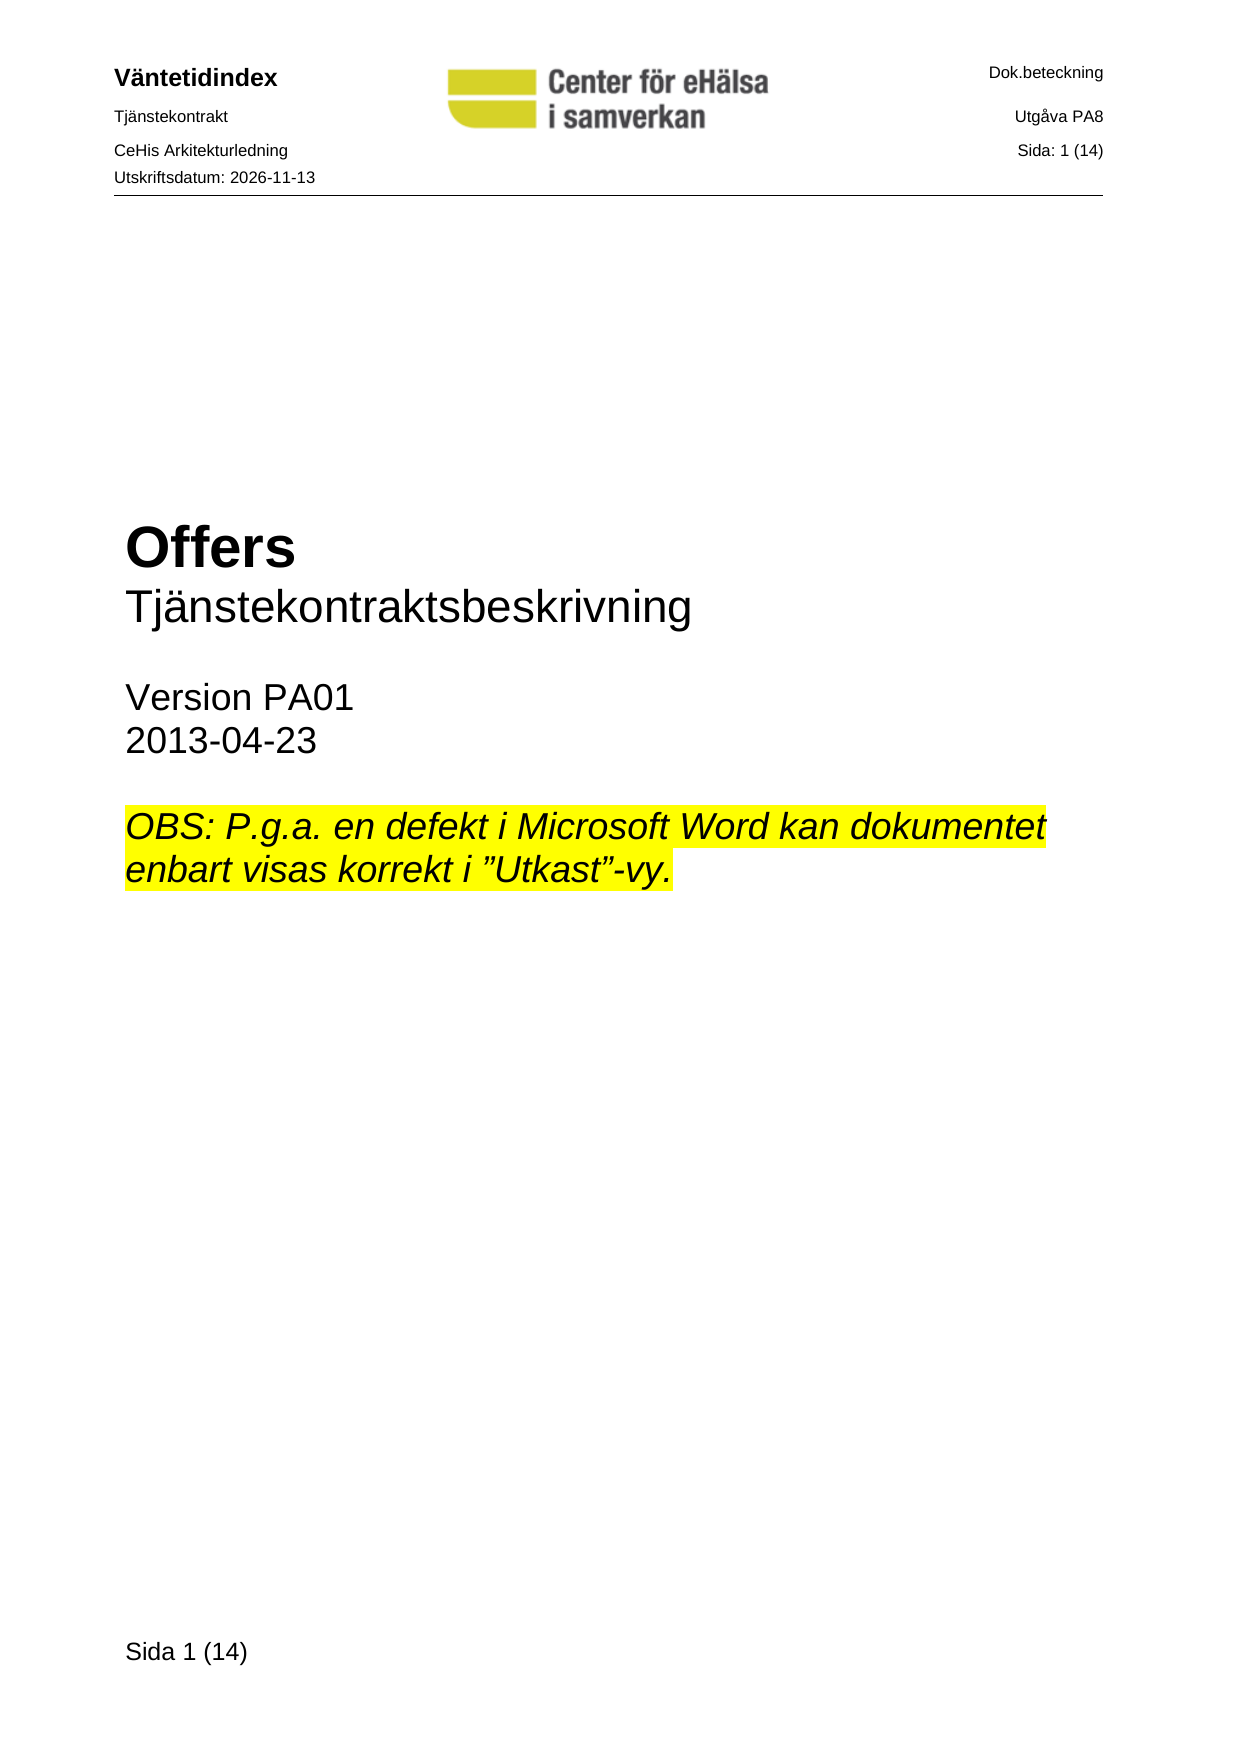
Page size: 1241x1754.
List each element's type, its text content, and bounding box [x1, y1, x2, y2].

picture [442, 63, 774, 136]
text Tjänstekontraktsbeskrivning [125, 579, 1115, 632]
text Offers [125, 512, 1115, 579]
text Version PA01 [125, 675, 1115, 718]
text OBS: P.g.a. en defekt i Microsoft Word kan dokumentet enbart visas korrekt i ”Utkast”-vy. [125, 804, 1115, 891]
text 2013-04-23 [125, 718, 1115, 761]
